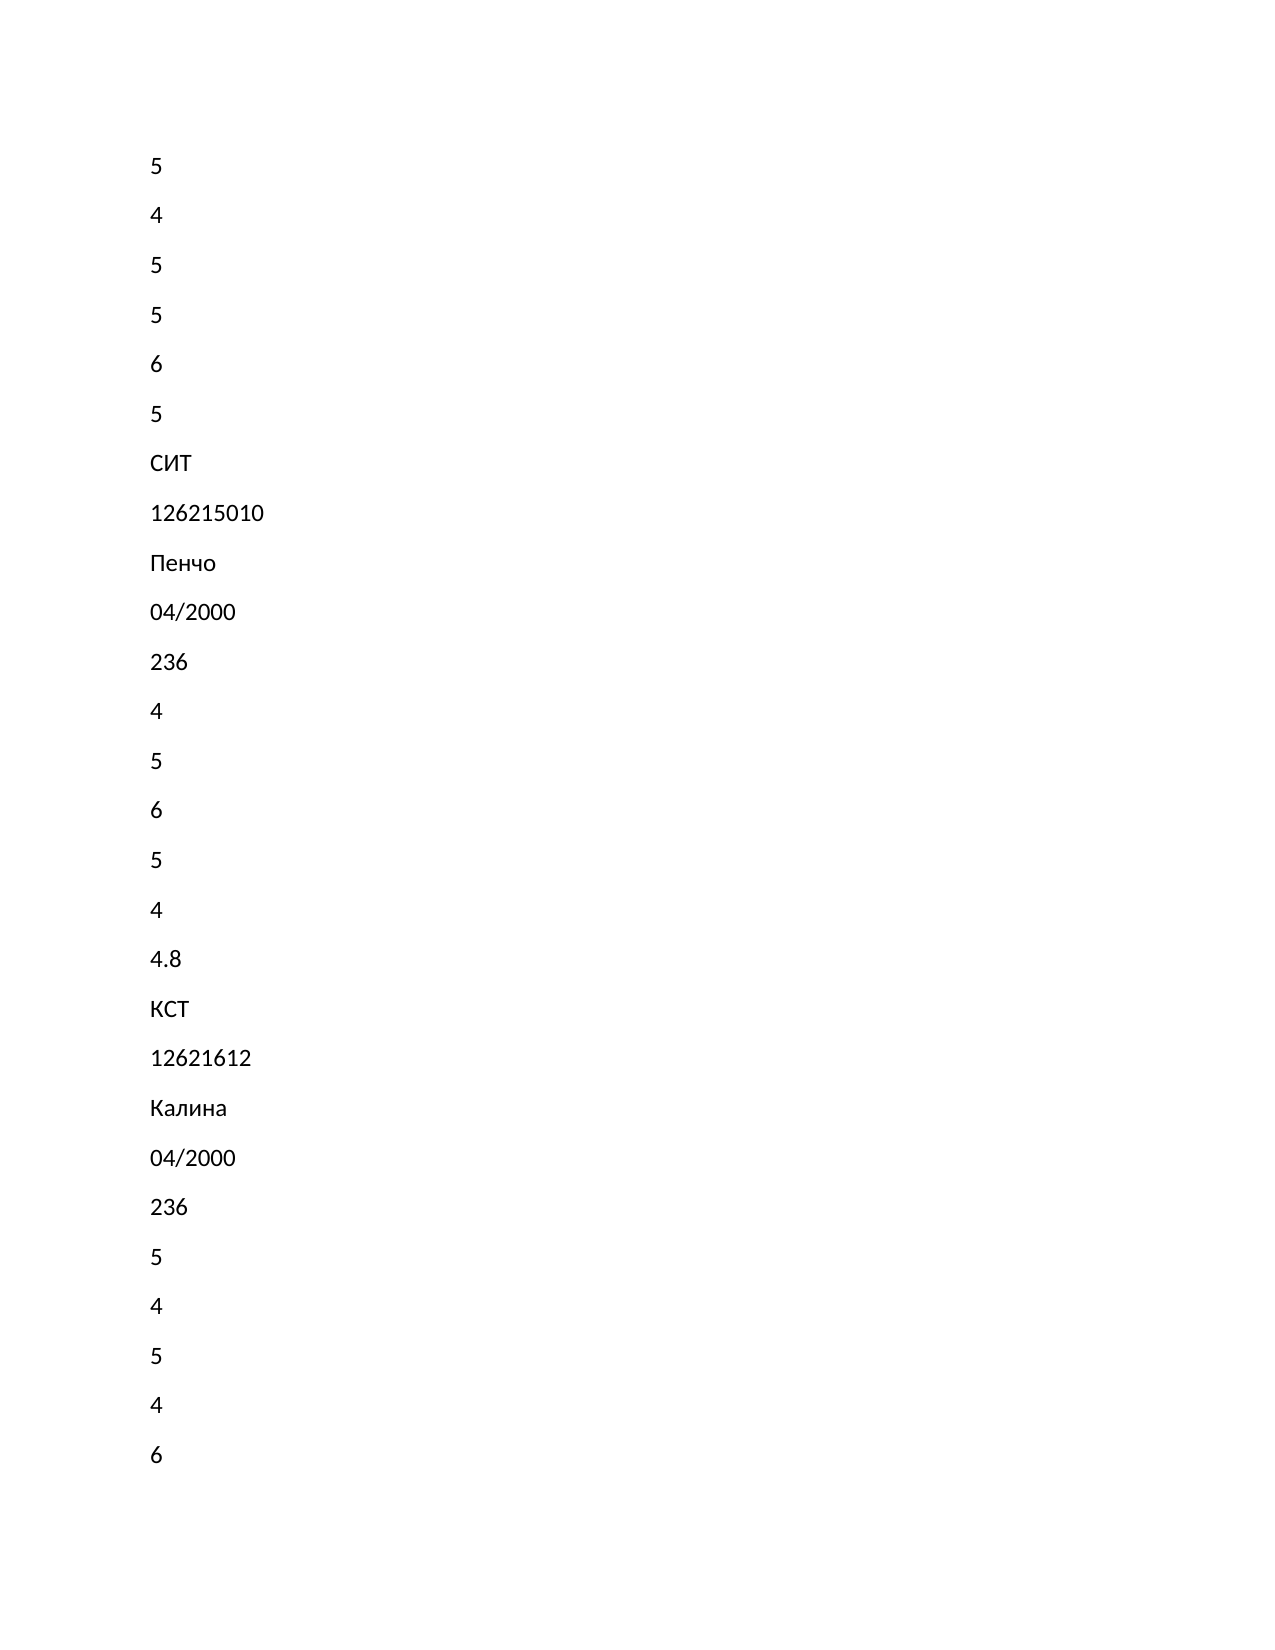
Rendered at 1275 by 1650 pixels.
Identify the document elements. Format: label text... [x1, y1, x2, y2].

text Пенчо [150, 547, 1125, 577]
text 6 [150, 794, 1125, 825]
text 04/2000 [150, 1142, 1125, 1172]
text 236 [150, 1191, 1125, 1222]
text 5 [150, 1241, 1125, 1271]
text 4 [150, 894, 1125, 924]
text 6 [150, 348, 1125, 379]
text КСТ [150, 993, 1125, 1023]
text 236 [150, 646, 1125, 676]
text 5 [150, 249, 1125, 280]
text 5 [150, 844, 1125, 875]
text СИТ [150, 447, 1125, 478]
text 4.8 [150, 943, 1125, 974]
text 5 [150, 1340, 1125, 1371]
text 4 [150, 1389, 1125, 1420]
text 6 [150, 1439, 1125, 1470]
text 4 [150, 1290, 1125, 1321]
text 12621612 [150, 1042, 1125, 1073]
text 126215010 [150, 497, 1125, 528]
text 4 [150, 695, 1125, 726]
text 5 [150, 299, 1125, 329]
text 04/2000 [150, 596, 1125, 627]
text Калина [150, 1092, 1125, 1123]
text 5 [150, 745, 1125, 776]
text 4 [150, 199, 1125, 230]
text 5 [150, 150, 1125, 181]
text 5 [150, 398, 1125, 428]
